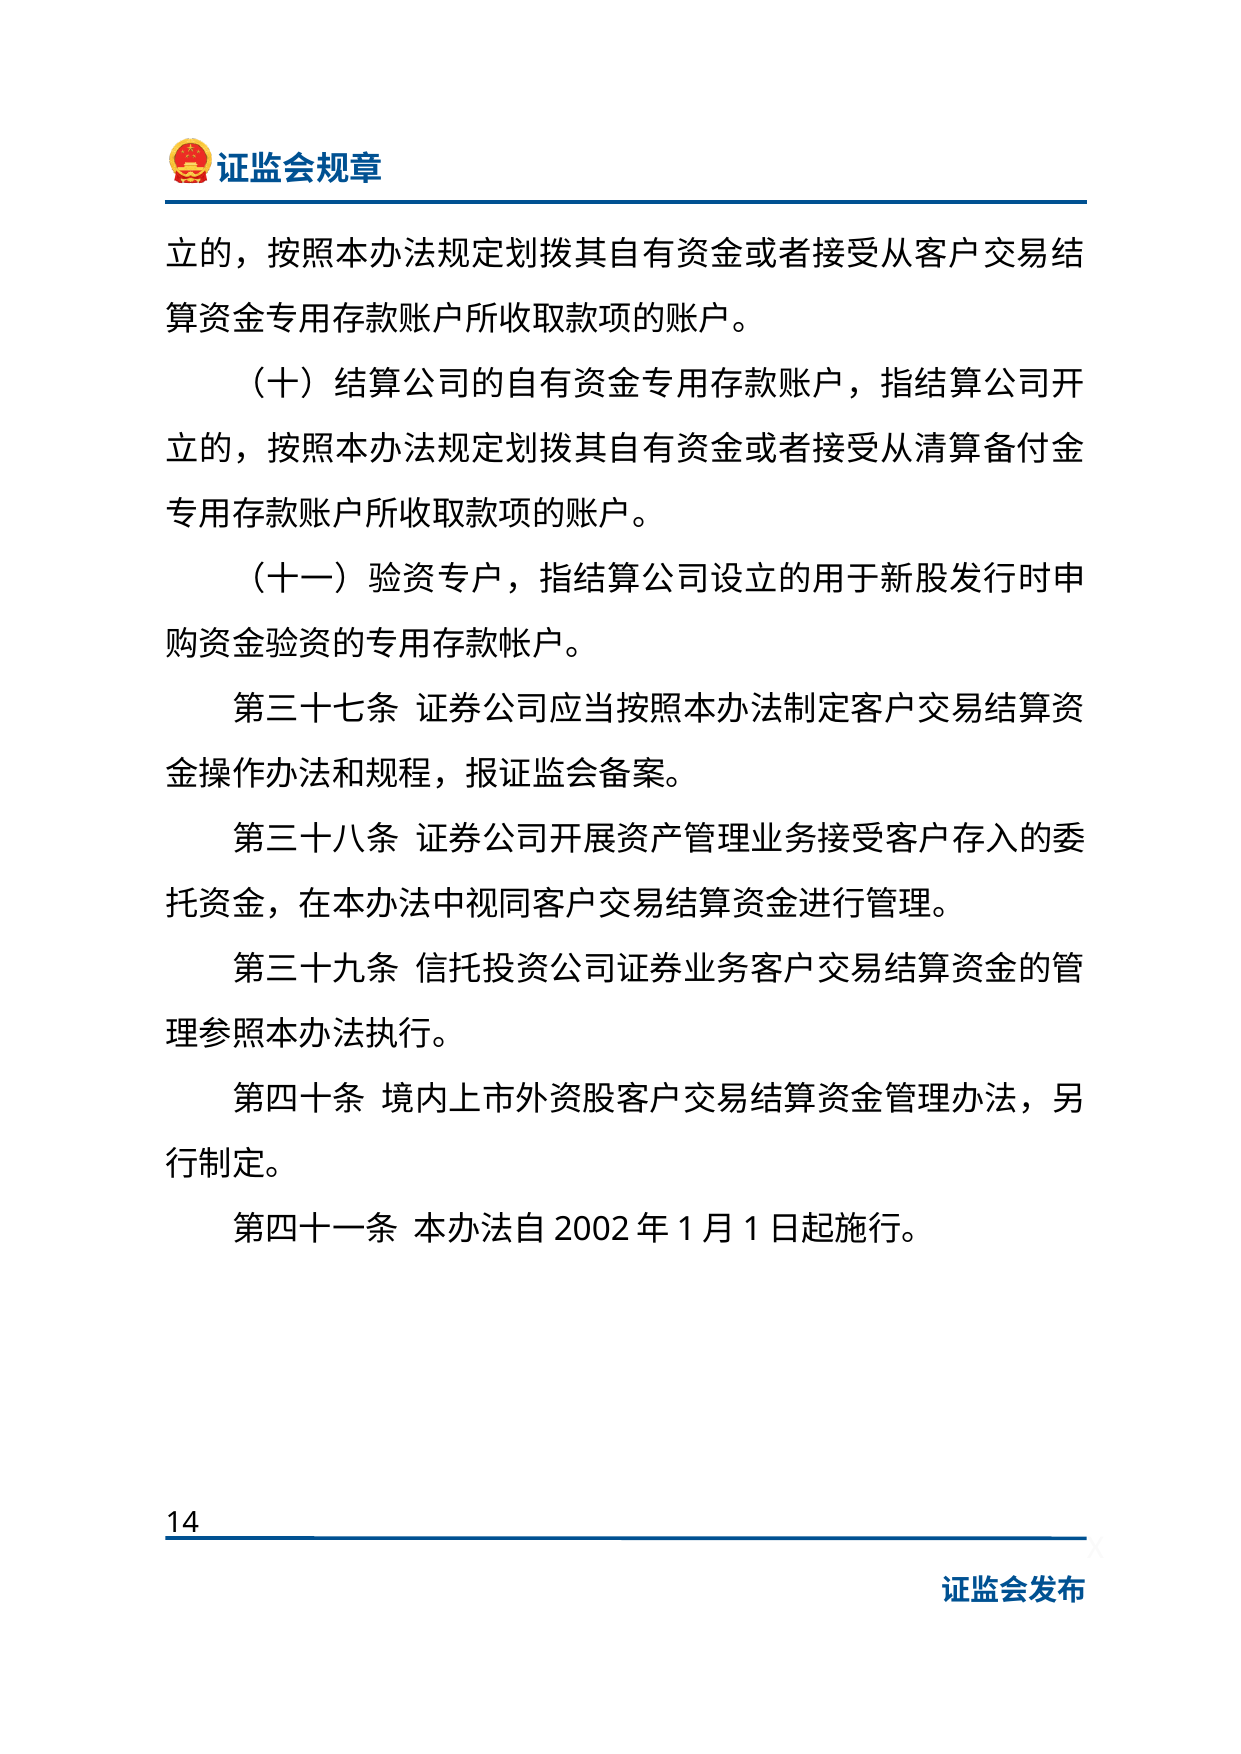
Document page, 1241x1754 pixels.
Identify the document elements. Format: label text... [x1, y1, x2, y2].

text （十一）验资专户，指结算公司设立的用于新股发行时申购资金验资的专用存款帐户。 [165, 544, 1087, 674]
text （十）结算公司的自有资金专用存款账户，指结算公司开立的，按照本办法规定划拨其自有资金或者接受从清算备付金专用存款账户所收取款项的账户。 [165, 349, 1087, 544]
text 第四十一条 本办法自2002年1月1日起施行。 [165, 1194, 1087, 1259]
text 第三十九条 信托投资公司证券业务客户交易结算资金的管理参照本办法执行。 [165, 934, 1087, 1064]
text （九）证券公司的自有资金专用存款账户，指证券公司开立的，按照本办法规定划拨其自有资金或者接受从客户交易结算资金专用存款账户所收取款项的账户。 [165, 219, 1087, 349]
text 第三十八条 证券公司开展资产管理业务接受客户存入的委托资金，在本办法中视同客户交易结算资金进行管理。 [165, 804, 1087, 934]
text 第三十七条 证券公司应当按照本办法制定客户交易结算资金操作办法和规程，报证监会备案。 [165, 674, 1087, 804]
picture [165, 136, 216, 187]
text 第四十条 境内上市外资股客户交易结算资金管理办法，另行制定。 [165, 1064, 1087, 1194]
